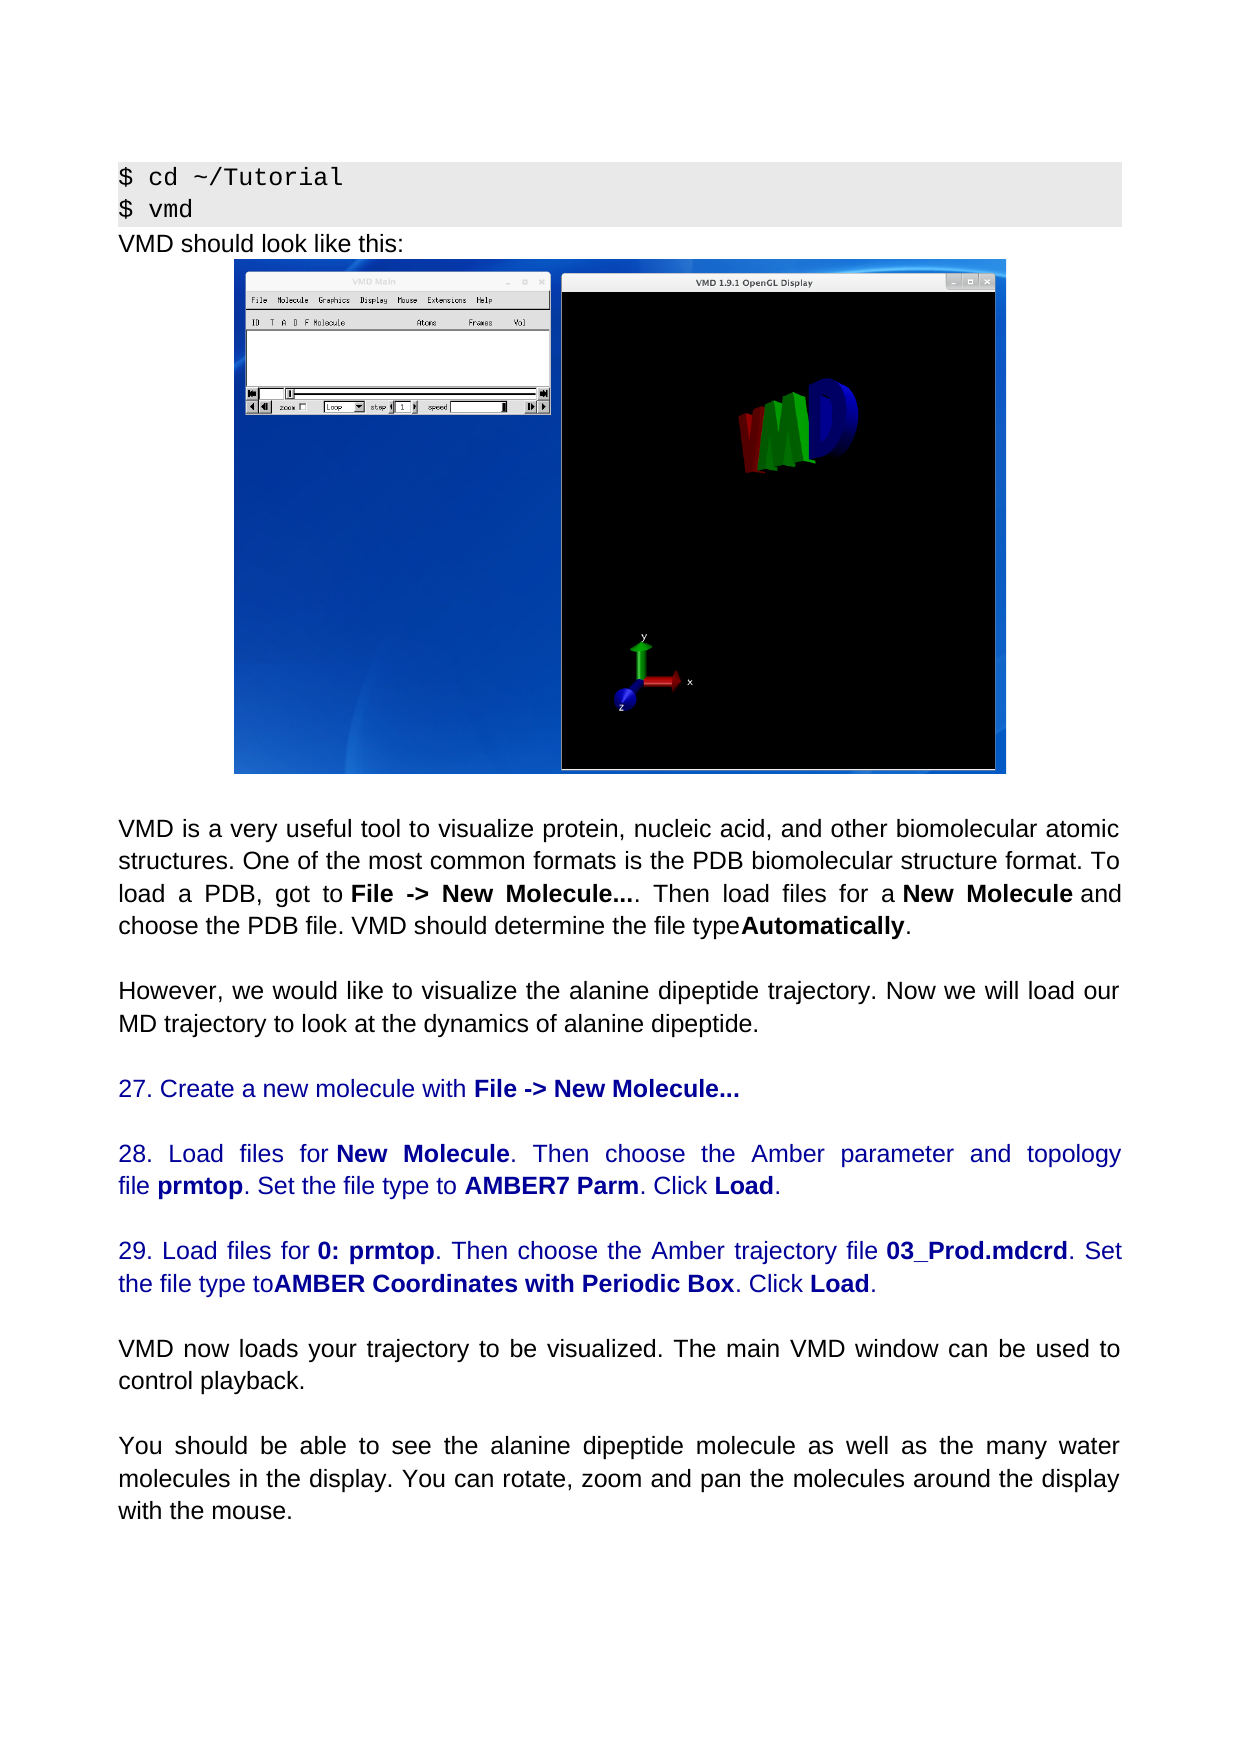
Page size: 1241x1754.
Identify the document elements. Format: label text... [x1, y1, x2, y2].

picture [234, 259, 1007, 774]
text VMD is a very useful tool to visualize protein, nucleic acid, and other biomolecular atomic structures. One of the most common formats is the PDB biomolecular structure format. To load a PDB, got to File -> New Molecule.... Then load files for a New Molecule and choose the PDB file. VMD should determine the file typeAutomatically. However, we would like to visualize the alanine dipeptide trajectory. Now we will load our MD trajectory to look at the dynamics of alanine dipeptide. 27. Create a new molecule with File -> New Molecule... 28. Load files for New Molecule. Then choose the Amber parameter and topology file prmtop. Set the file type to AMBER7 Parm. Click Load. 29. Load files for 0: prmtop. Then choose the Amber trajectory file 03_Prod.mdcrd. Set the file type toAMBER Coordinates with Periodic Box. Click Load. VMD now loads your trajectory to be visualized. The main VMD window can be used to control playback. You should be able to see the alanine dipeptide molecule as well as the many water molecules in the display. You can rotate, zoom and pan the molecules around the display with the mouse. [118, 779, 1122, 1559]
text VMD should look like this: [118, 227, 1122, 259]
text $ cd ~/Tutorial $ vmd [118, 162, 1122, 227]
